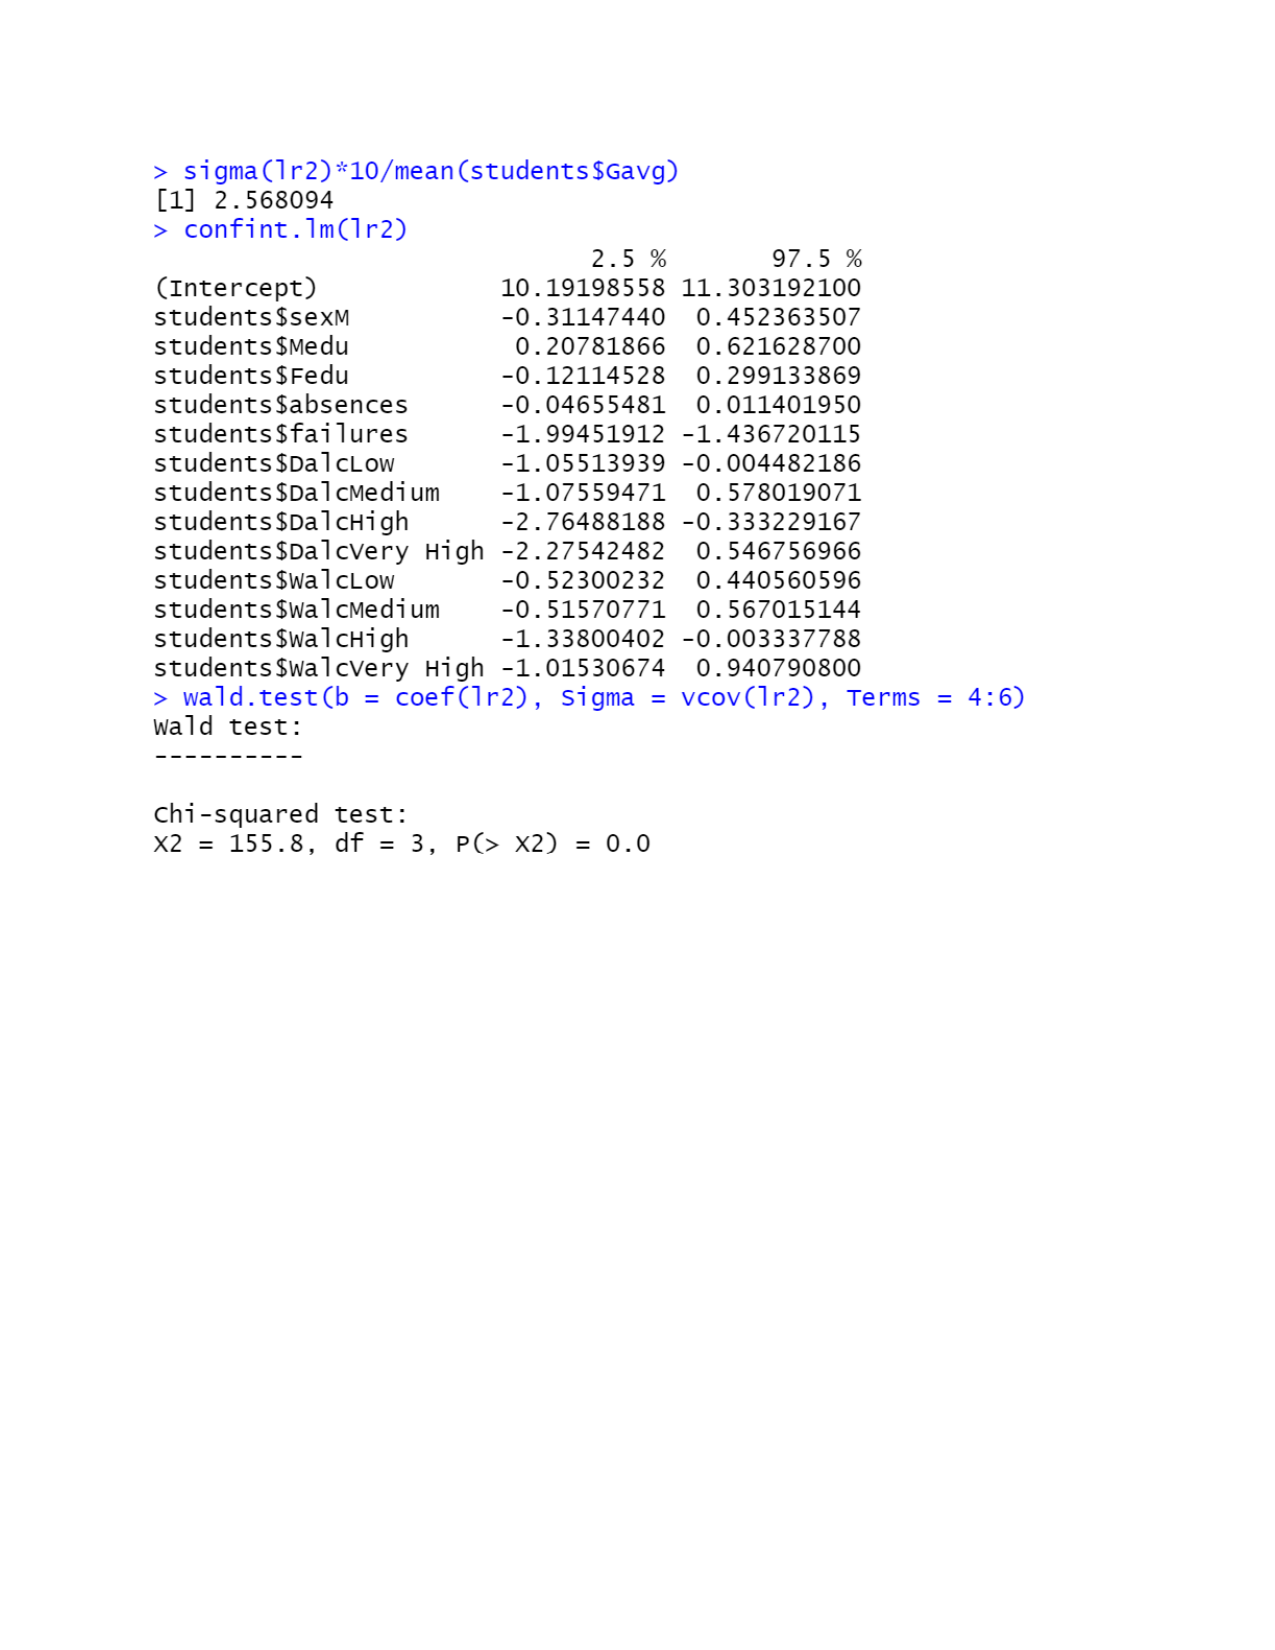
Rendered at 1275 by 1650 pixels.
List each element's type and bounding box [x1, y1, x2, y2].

picture [150, 150, 1027, 855]
